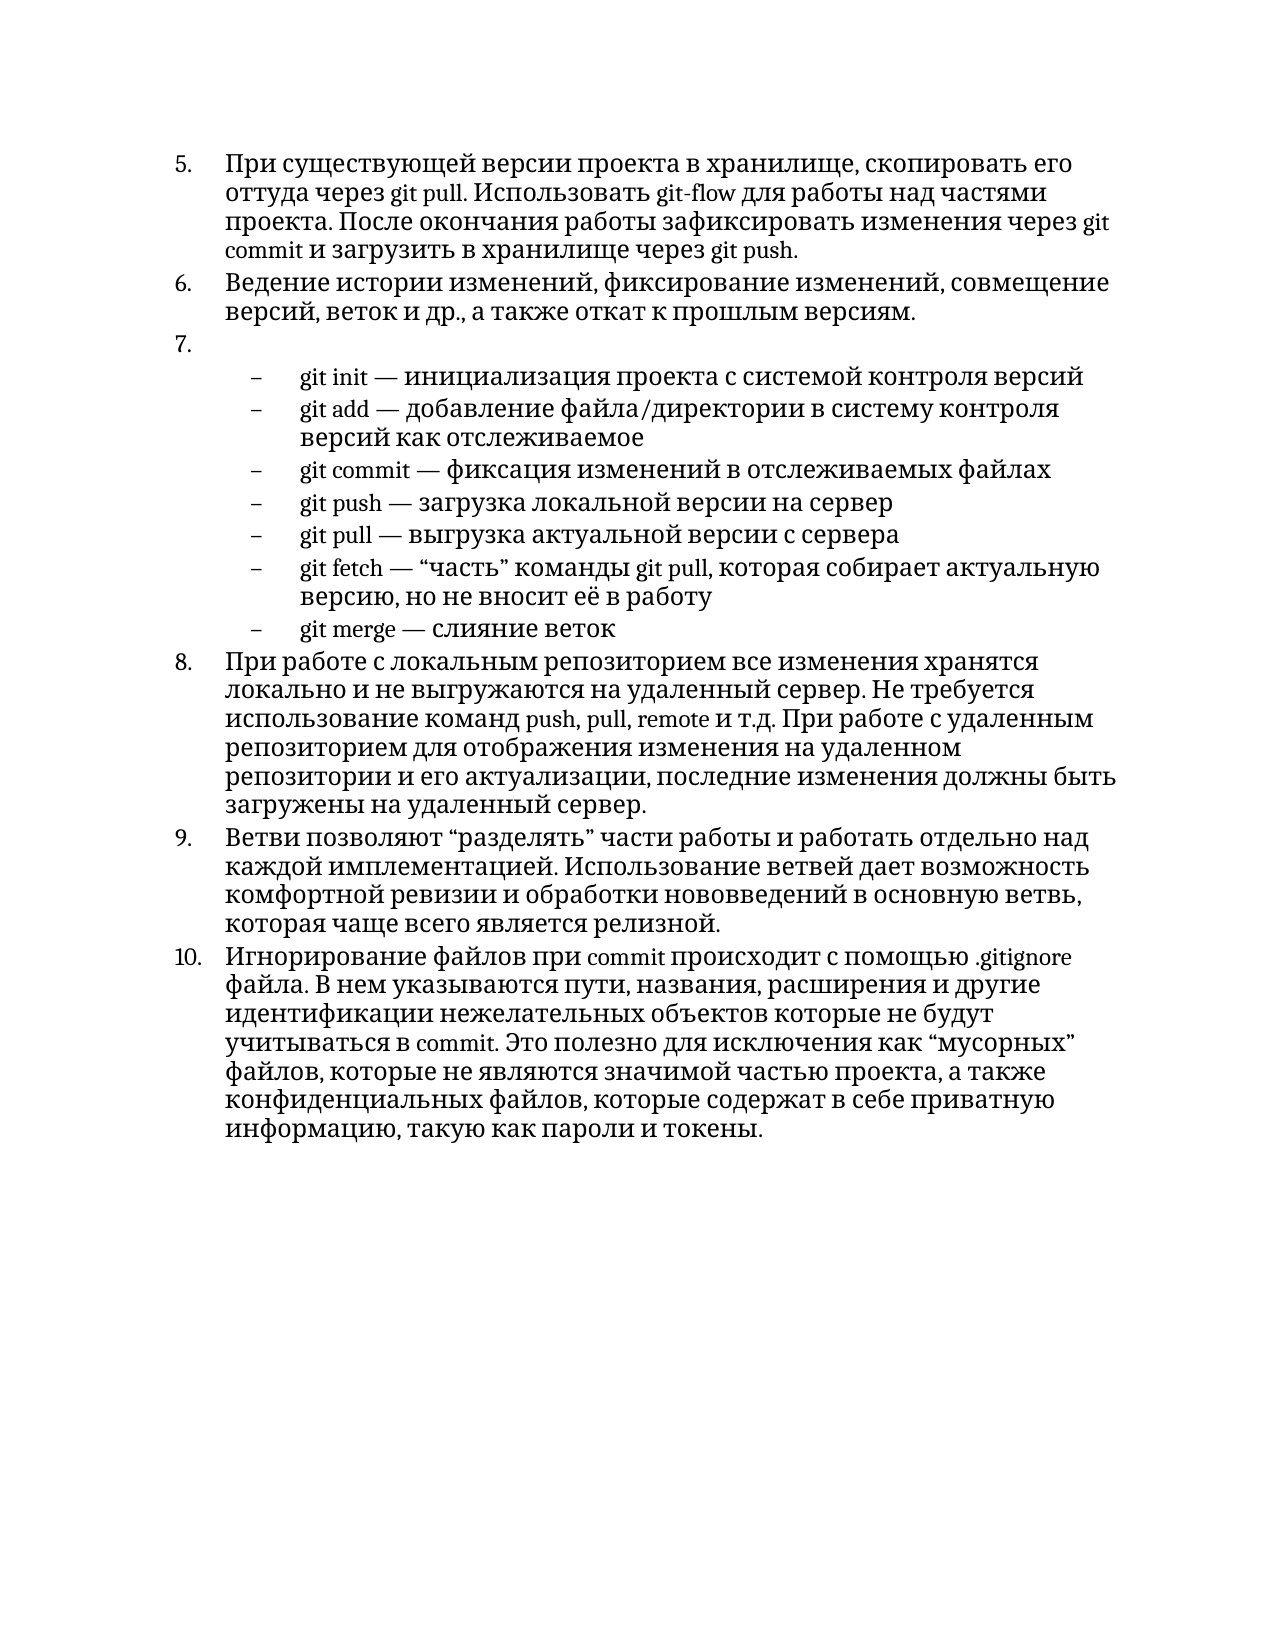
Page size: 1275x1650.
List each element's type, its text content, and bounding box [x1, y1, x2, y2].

list Игнорирование файлов при commit происходит с помощью .gitignore файла. В нем указываются пути, названия, расширения и другие идентификации нежелательных объектов которые не будут учитываться в commit. Это полезно для исключения как “мусорных” файлов, которые не являются значимой частью проекта, а также конфиденциальных файлов, которые содержат в себе приватную информацию, такую как пароли и токены. [175, 942, 1125, 1144]
list git push — загрузка локальной версии на сервер [250, 489, 1125, 517]
list git fetch — “часть” команды git pull, которая собирает актуальную версию, но не вносит её в работу [250, 554, 1125, 611]
list При существующей версии проекта в хранилище, скопировать его оттуда через git pull. Использовать git-flow для работы над частями проекта. После окончания работы зафиксировать изменения через git commit и загрузить в хранилище через git push. [175, 150, 1125, 265]
list git pull — выгрузка актуальной версии с сервера [250, 521, 1125, 550]
list При работе с локальным репозиторием все изменения хранятся локально и не выгружаются на удаленный сервер. Не требуется использование команд push, pull, remote и т.д. При работе с удаленным репозиторием для отображения изменения на удаленном репозитории и его актуализации, последние изменения должны быть загружены на удаленный сервер. [175, 647, 1125, 820]
list git commit — фиксация изменений в отслеживаемых файлах [250, 456, 1125, 485]
list Ветви позволяют “разделять” части работы и работать отдельно над каждой имплементацией. Использование ветвей дает возможность комфортной ревизии и обработки нововведений в основную ветвь, которая чаще всего является релизной. [175, 824, 1125, 939]
list git add — добавление файла/директории в систему контроля версий как отслеживаемое [250, 395, 1125, 452]
list Ведение истории изменений, фиксирование изменений, совмещение версий, веток и др., а также откат к прошлым версиям. [175, 269, 1125, 326]
list git init — инициализация проекта с системой контроля версий [250, 362, 1125, 391]
list git merge — слияние веток [250, 615, 1125, 644]
